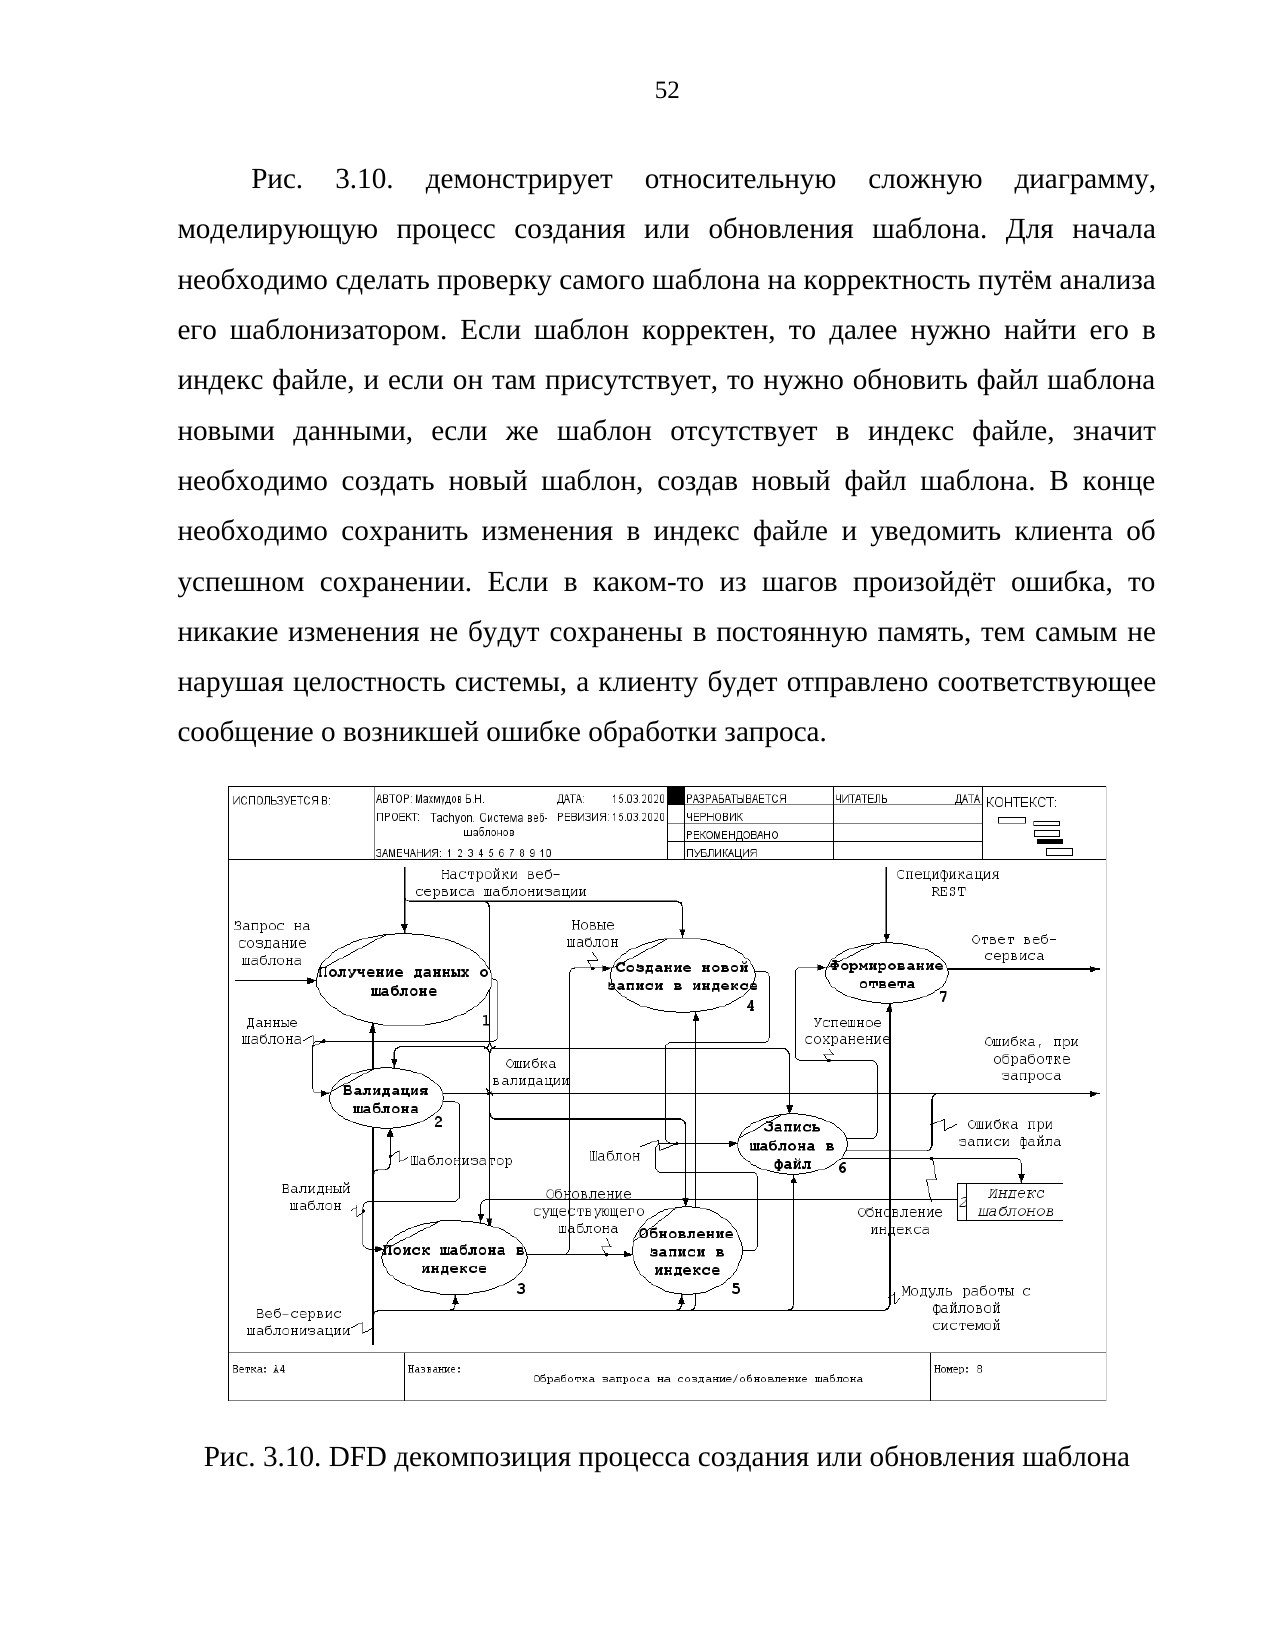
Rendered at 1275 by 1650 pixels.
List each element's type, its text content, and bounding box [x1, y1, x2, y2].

picture [227, 785, 1107, 1401]
text Рис. 3.10. DFD декомпозиция процесса создания или обновления шаблона [177, 1439, 1157, 1473]
text Рис. 3.10. демонстрирует относительную сложную диаграмму, моделирующую процесс создания или обновления шаблона. Для начала необходимо сделать проверку самого шаблона на корректность путём анализа его шаблонизатором. Если шаблон корректен, то далее нужно найти его в индекс файле, и если он там присутствует, то нужно обновить файл шаблона новыми данными, если же шаблон отсутствует в индекс файле, значит необходимо создать новый шаблон, создав новый файл шаблона. В конце необходимо сохранить изменения в индекс файле и уведомить клиента об успешном сохранении. Если в каком-то из шагов произойдёт ошибка, то никакие изменения не будут сохранены в постоянную память, тем самым не нарушая целостность системы, а клиенту будет отправлено соответствующее сообщение о возникшей ошибке обработки запроса. [177, 161, 1157, 748]
